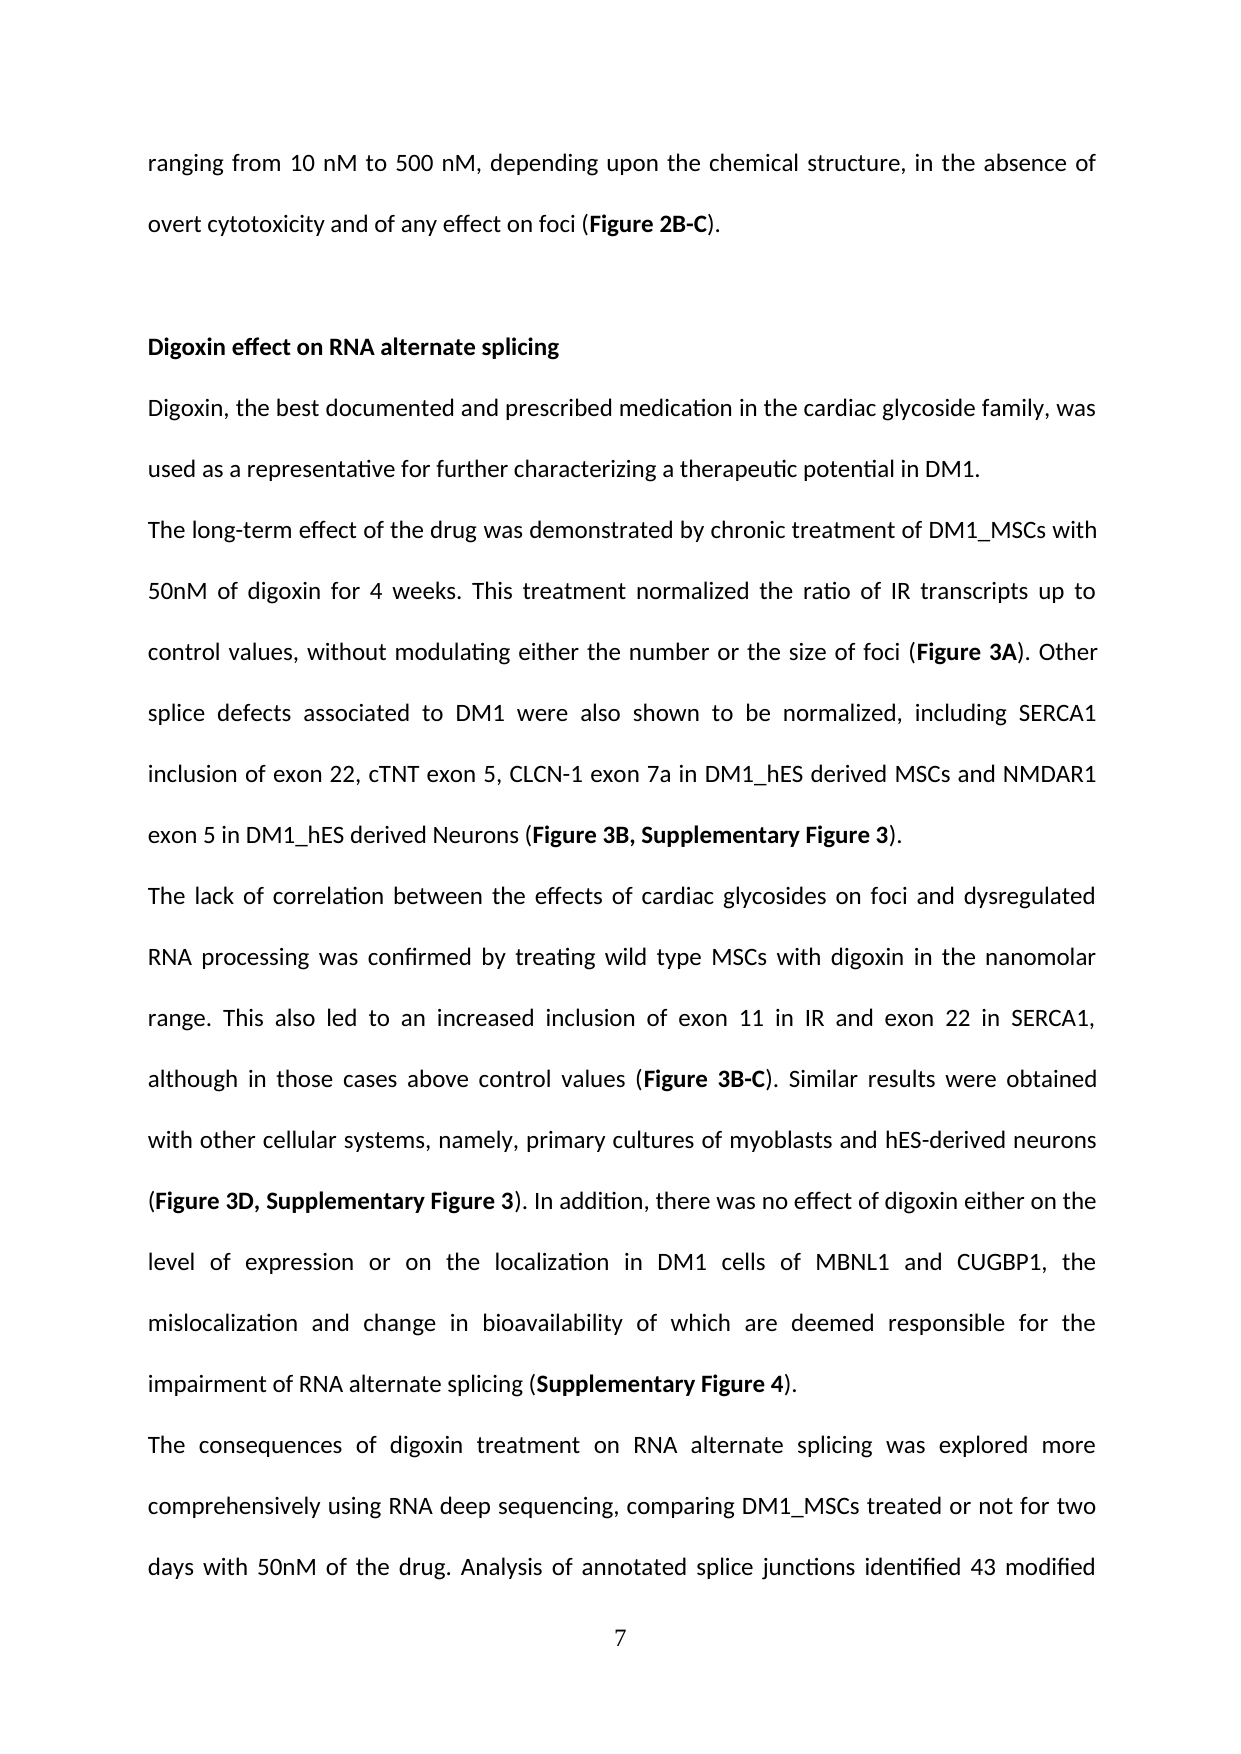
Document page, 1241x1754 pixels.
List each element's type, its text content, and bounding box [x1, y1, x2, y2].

text The lack of correlation between the effects of cardiac glycosides on foci and dysregulated RNA processing was confirmed by treating wild type MSCs with digoxin in the nanomolar range. This also led to an increased inclusion of exon 11 in IR and exon 22 in SERCA1, although in those cases above control values (Figure 3B-C). Similar results were obtained with other cellular systems, namely, primary cultures of myoblasts and hES-derived neurons (Figure 3D, Supplementary Figure 3). In addition, there was no effect of digoxin either on the level of expression or on the localization in DM1 cells of MBNL1 and CUGBP1, the mislocalization and change in bioavailability of which are deemed responsible for the impairment of RNA alternate splicing (Supplementary Figure 4). [148, 880, 1098, 1399]
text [148, 148, 1098, 239]
text Digoxin effect on RNA alternate splicing [148, 331, 1098, 361]
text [148, 1429, 1098, 1582]
text The long-term effect of the drug was demonstrated by chronic treatment of DM1_MSCs with 50nM of digoxin for 4 weeks. This treatment normalized the ratio of IR transcripts up to control values, without modulating either the number or the size of foci (Figure 3A). Other splice defects associated to DM1 were also shown to be normalized, including SERCA1 inclusion of exon 22, cTNT exon 5, CLCN-1 exon 7a in DM1_hES derived MSCs and NMDAR1 exon 5 in DM1_hES derived Neurons (Figure 3B, Supplementary Figure 3). [148, 514, 1098, 849]
text Digoxin, the best documented and prescribed medication in the cardiac glycoside family, was used as a representative for further characterizing a therapeutic potential in DM1. [148, 392, 1098, 483]
